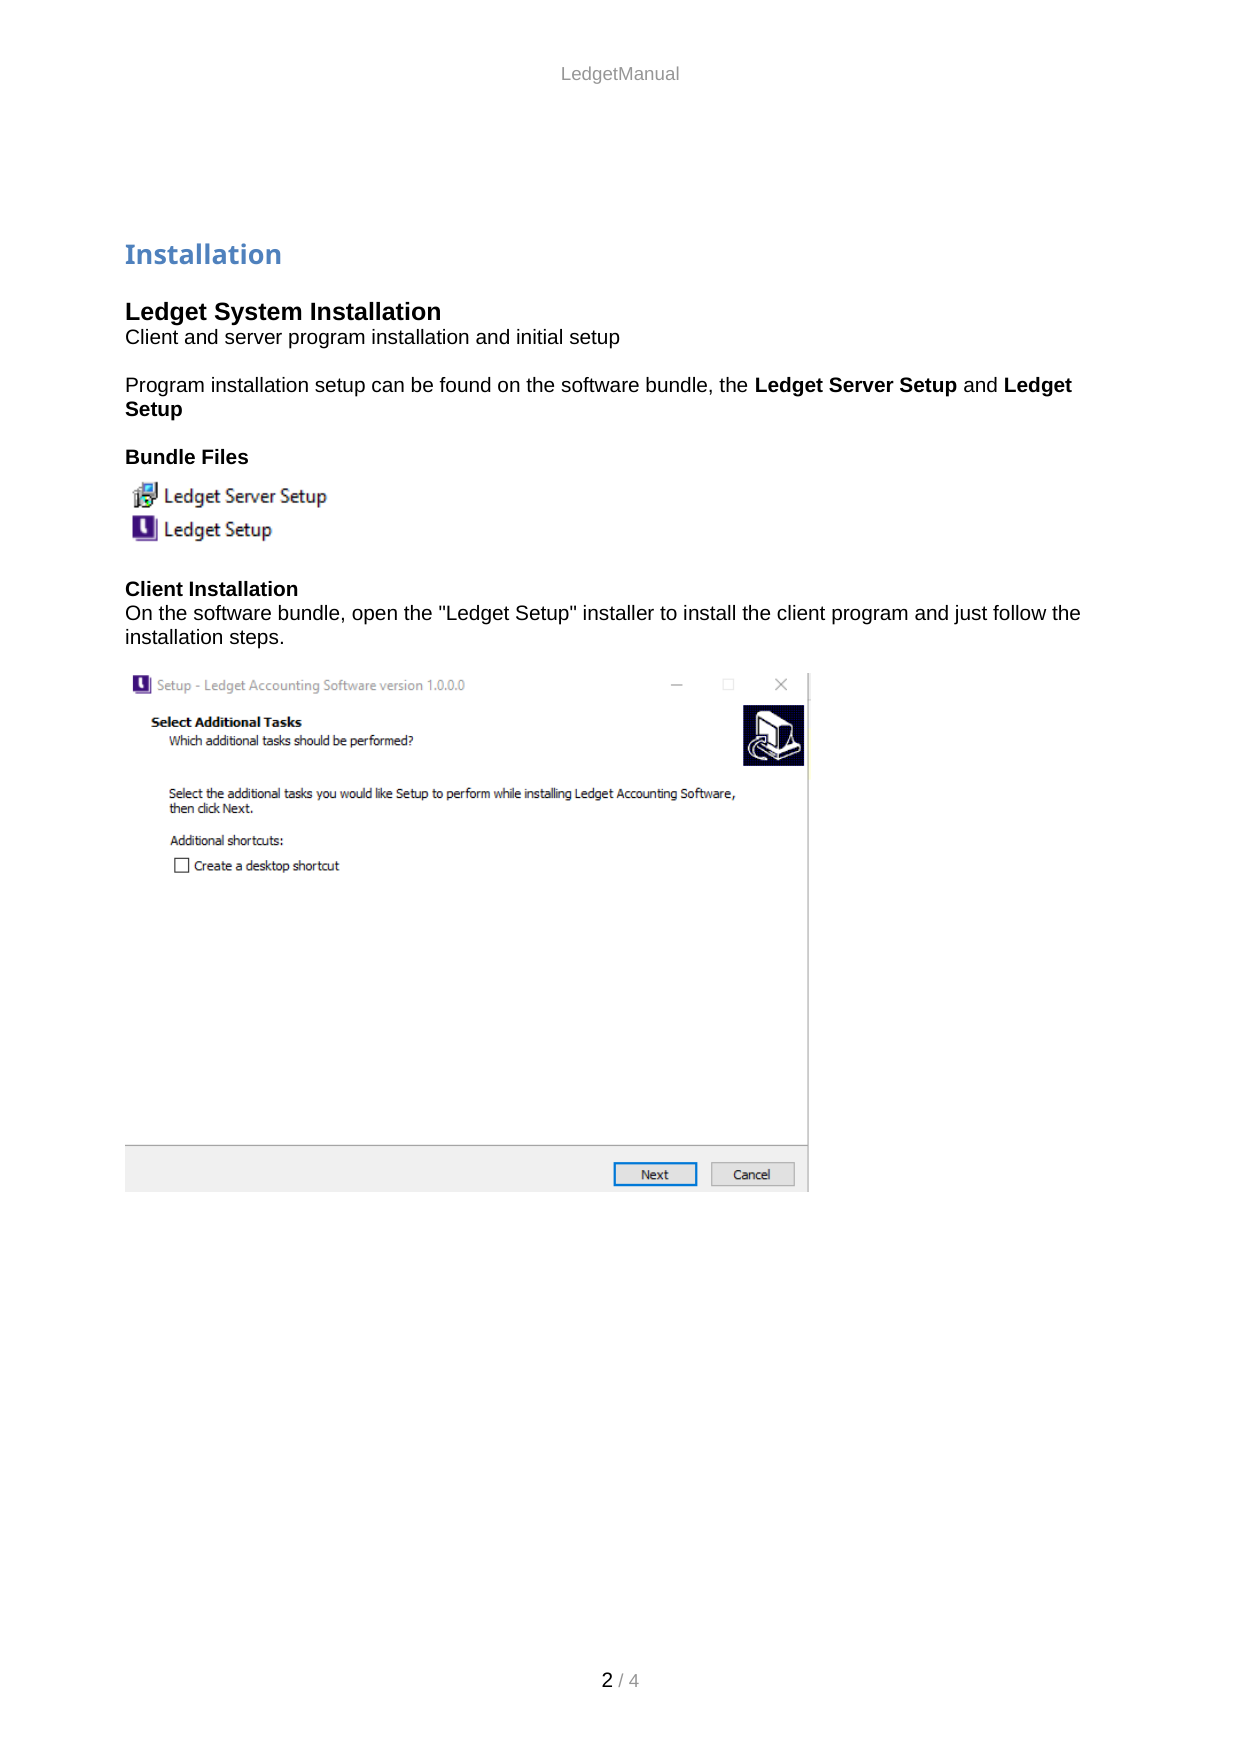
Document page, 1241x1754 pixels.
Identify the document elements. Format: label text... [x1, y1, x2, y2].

text Client Installation [125, 577, 1115, 601]
text Installation [125, 236, 1115, 272]
picture [125, 673, 811, 1192]
text Ledget System Installation [125, 296, 1115, 325]
picture [125, 468, 354, 554]
text Program installation setup can be found on the software bundle, the Ledget Server Setup and Ledget Setup [125, 373, 1115, 421]
text Client and server program installation and initial setup [125, 325, 1115, 349]
text Bundle Files [125, 445, 1115, 469]
text On the software bundle, open the "Ledget Setup" installer to install the client program and just follow the installation steps. [125, 601, 1115, 649]
